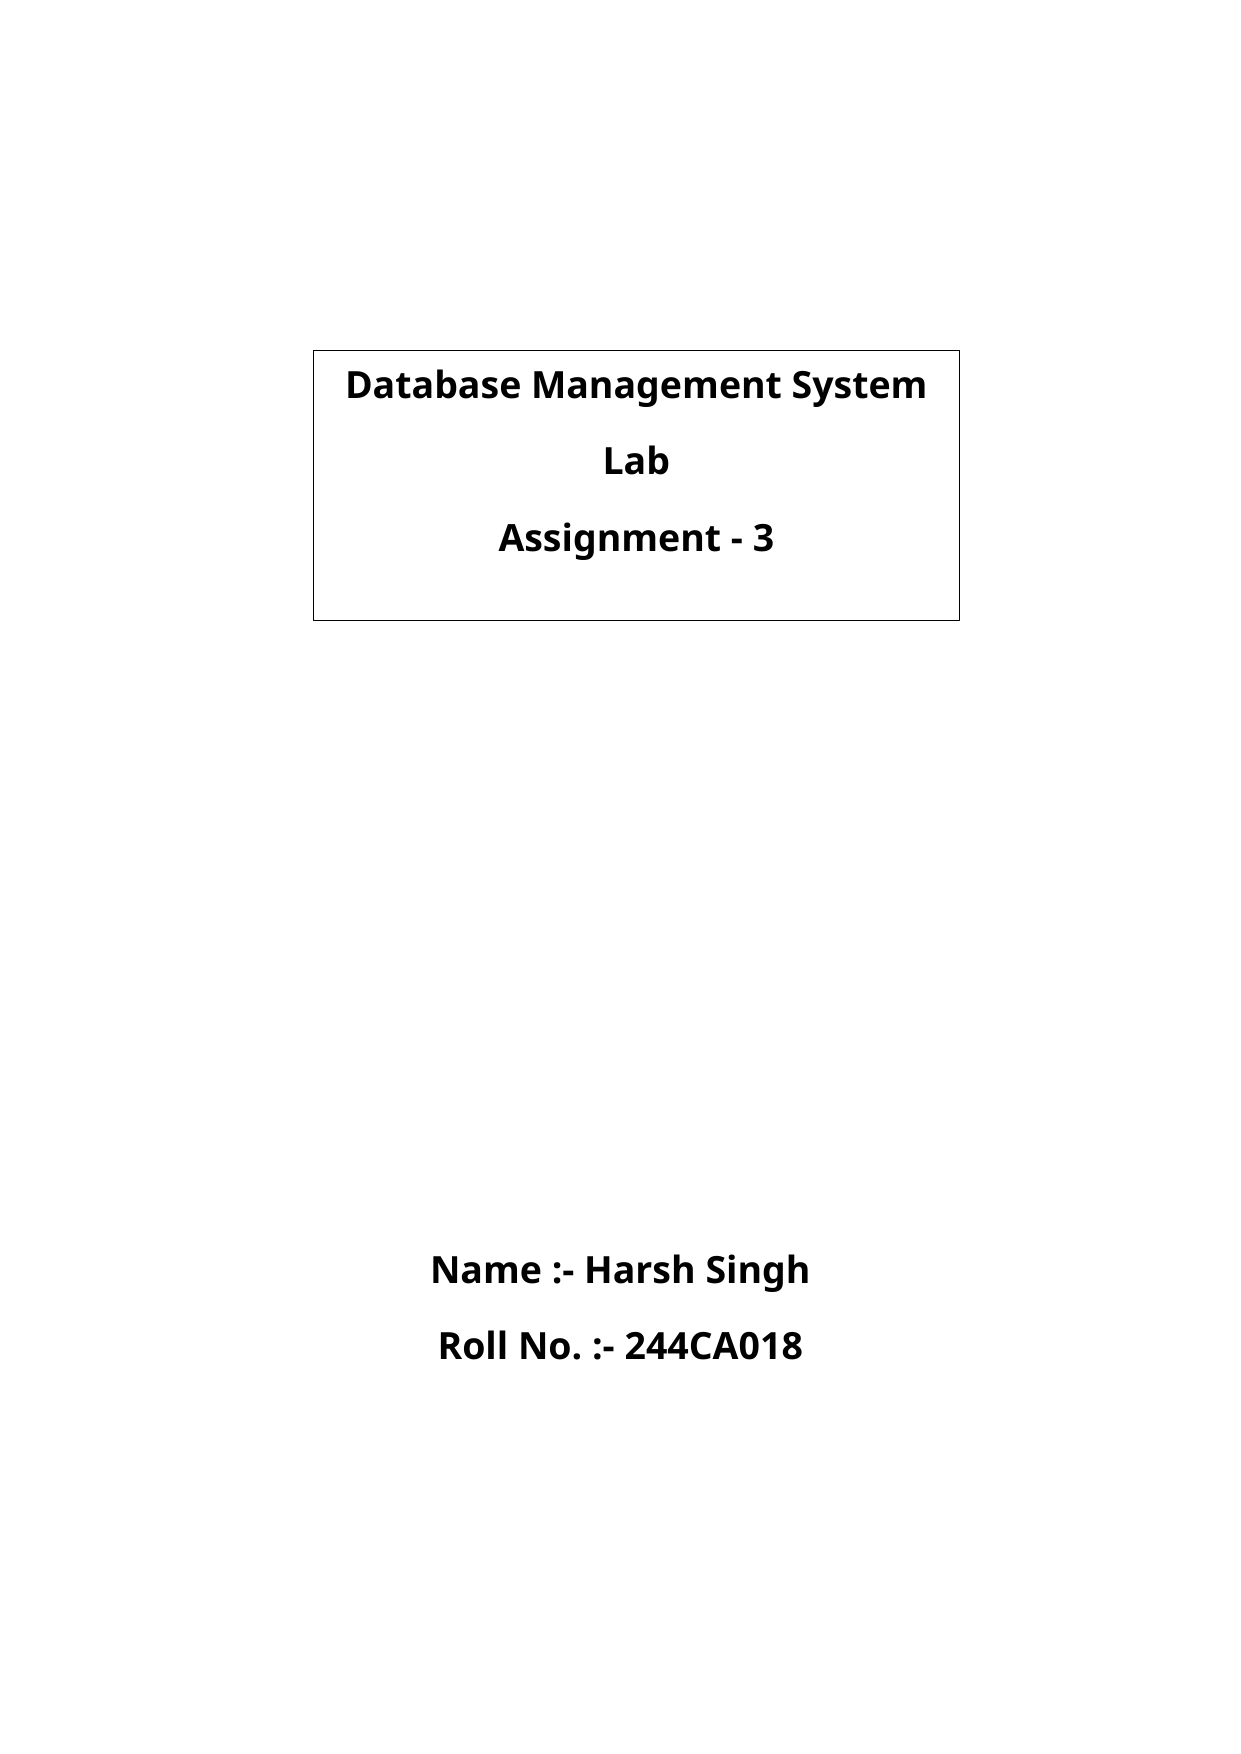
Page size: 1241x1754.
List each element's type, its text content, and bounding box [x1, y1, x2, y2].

text Roll No. :- 244CA018 [187, 1319, 1053, 1371]
text Name :- Harsh Singh [187, 1243, 1053, 1294]
